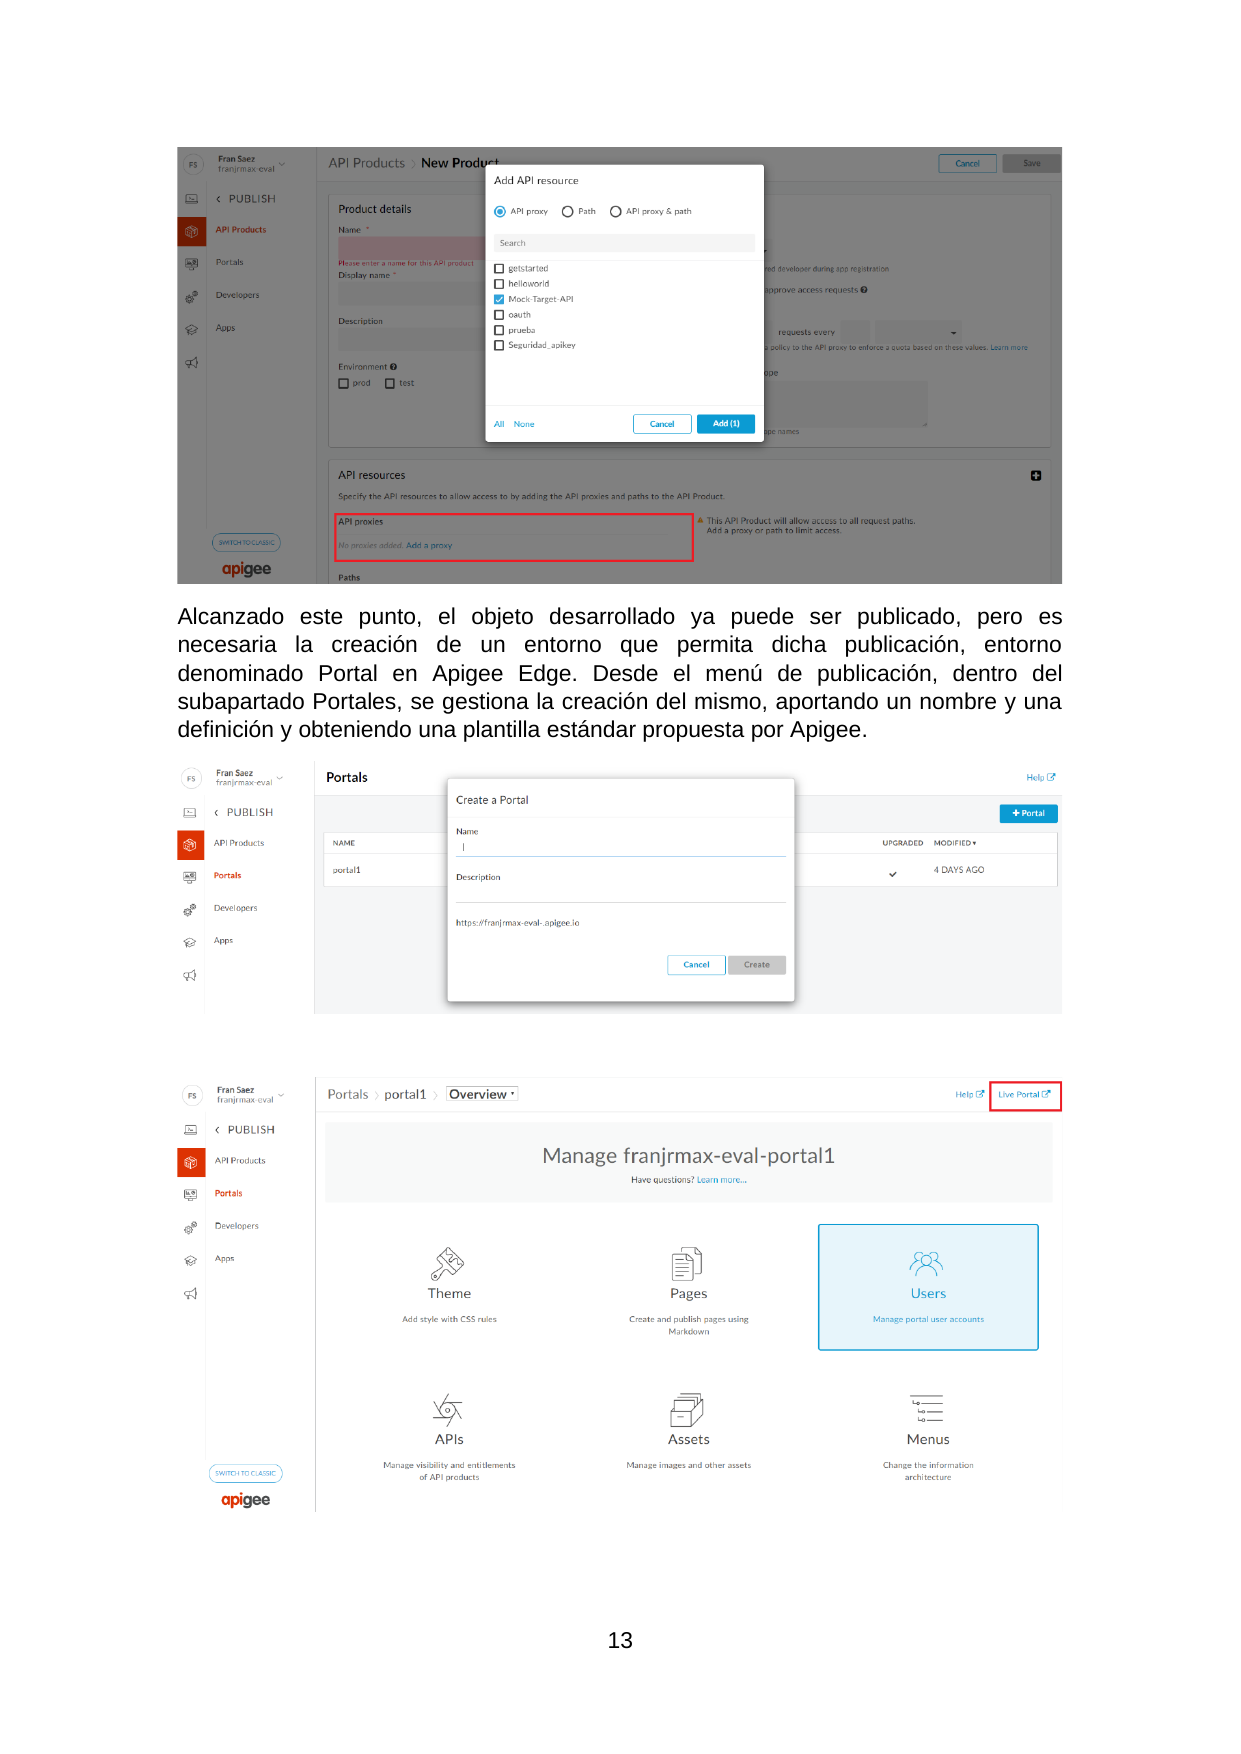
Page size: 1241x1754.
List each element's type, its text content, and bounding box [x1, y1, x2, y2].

picture [177, 147, 1063, 584]
text Alcanzado este punto, el objeto desarrollado ya puede ser publicado, pero es necesaria la creación de un entorno que permita dicha publicación, entorno denominado Portal en Apigee Edge. Desde el menú de publicación, dentro del subapartado Portales, se gestiona la creación del mismo, aportando un nombre y una definición y obteniendo una plantilla estándar propuesta por Apigee. [177, 603, 1063, 743]
picture [177, 1077, 1063, 1512]
picture [177, 761, 1063, 1014]
